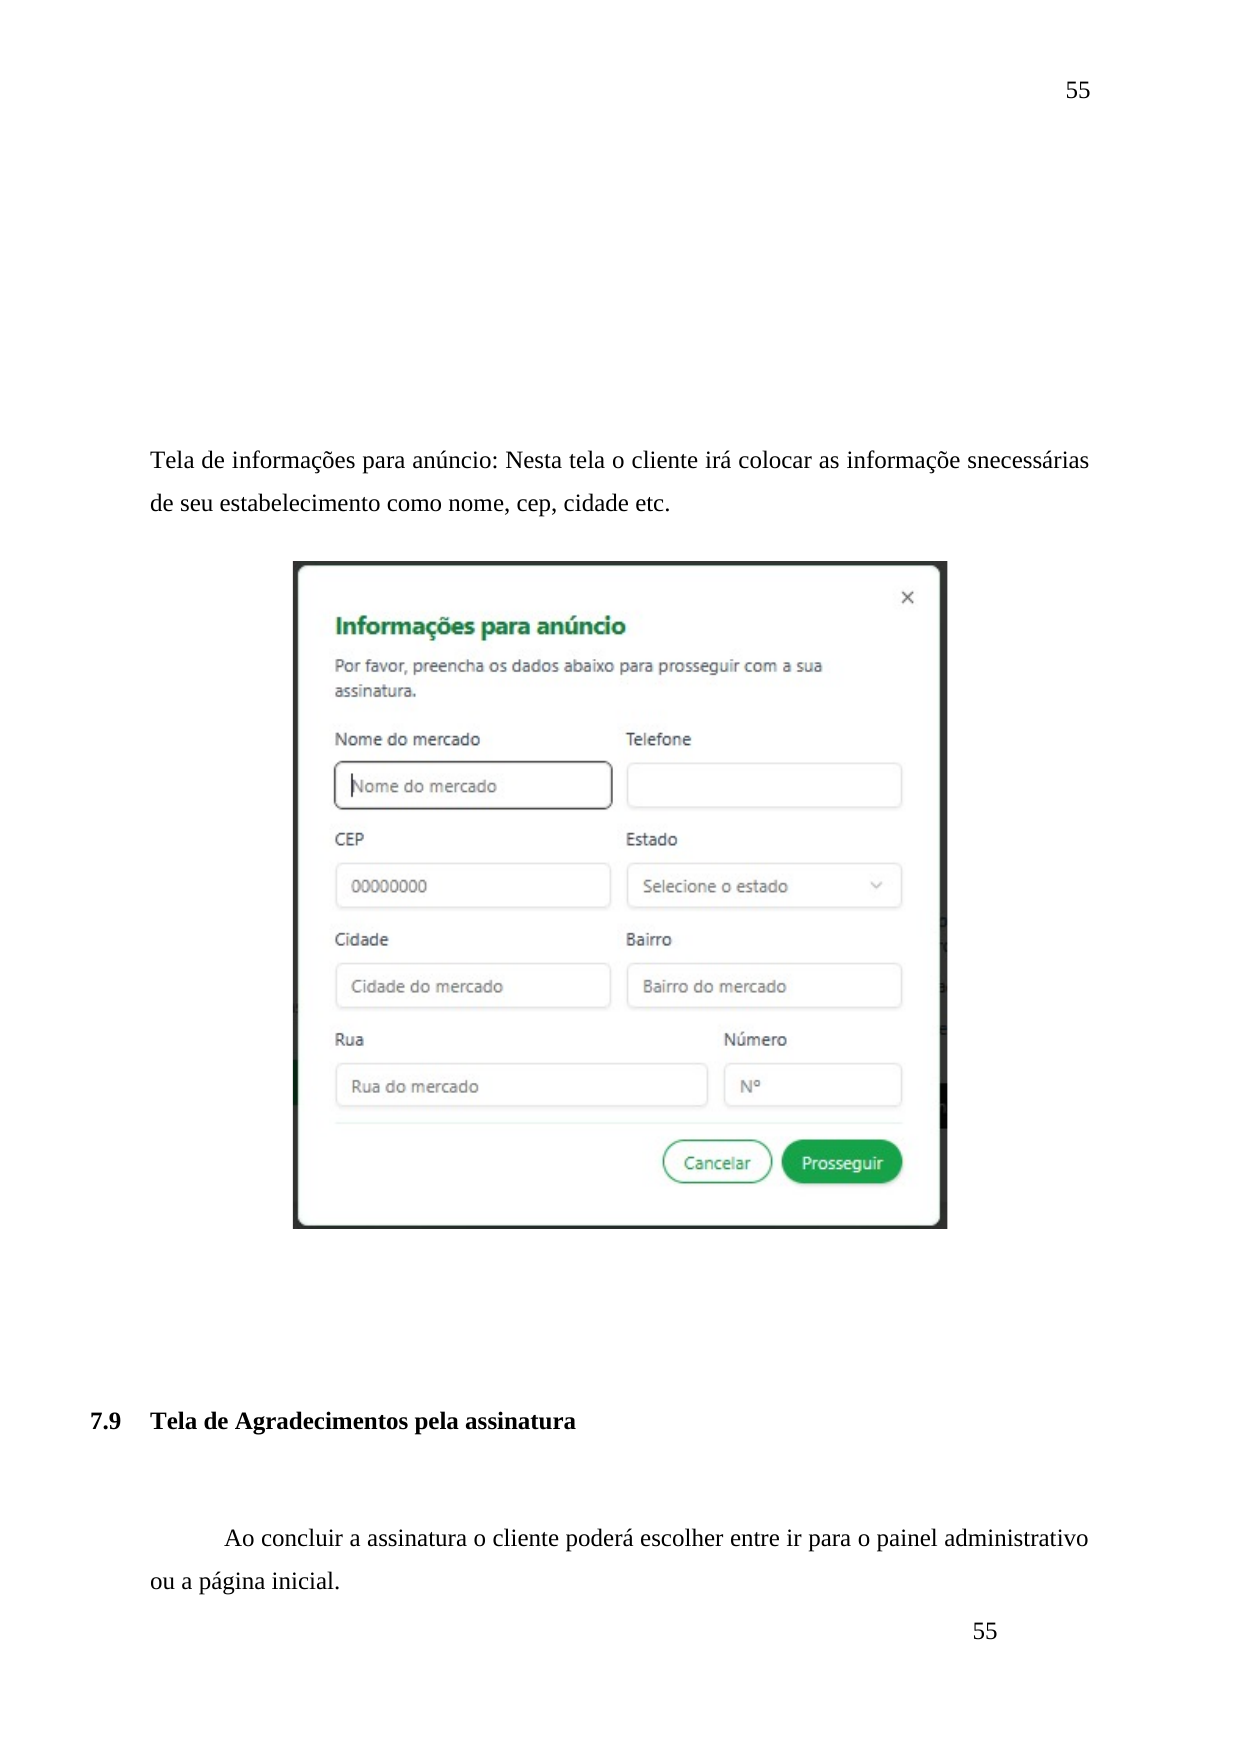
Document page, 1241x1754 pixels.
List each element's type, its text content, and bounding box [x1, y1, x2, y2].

subtitle Tela de Agradecimentos pela assinatura [90, 1406, 1090, 1434]
text Tela de informações para anúncio: Nesta tela o cliente irá colocar as informaçõe snecessárias de seu estabelecimento como nome, cep, cidade etc. [150, 445, 1090, 517]
text Ao concluir a assinatura o cliente poderá escolher entre ir para o painel administrativo ou a página inicial. [150, 1523, 1090, 1595]
picture [292, 561, 948, 1229]
